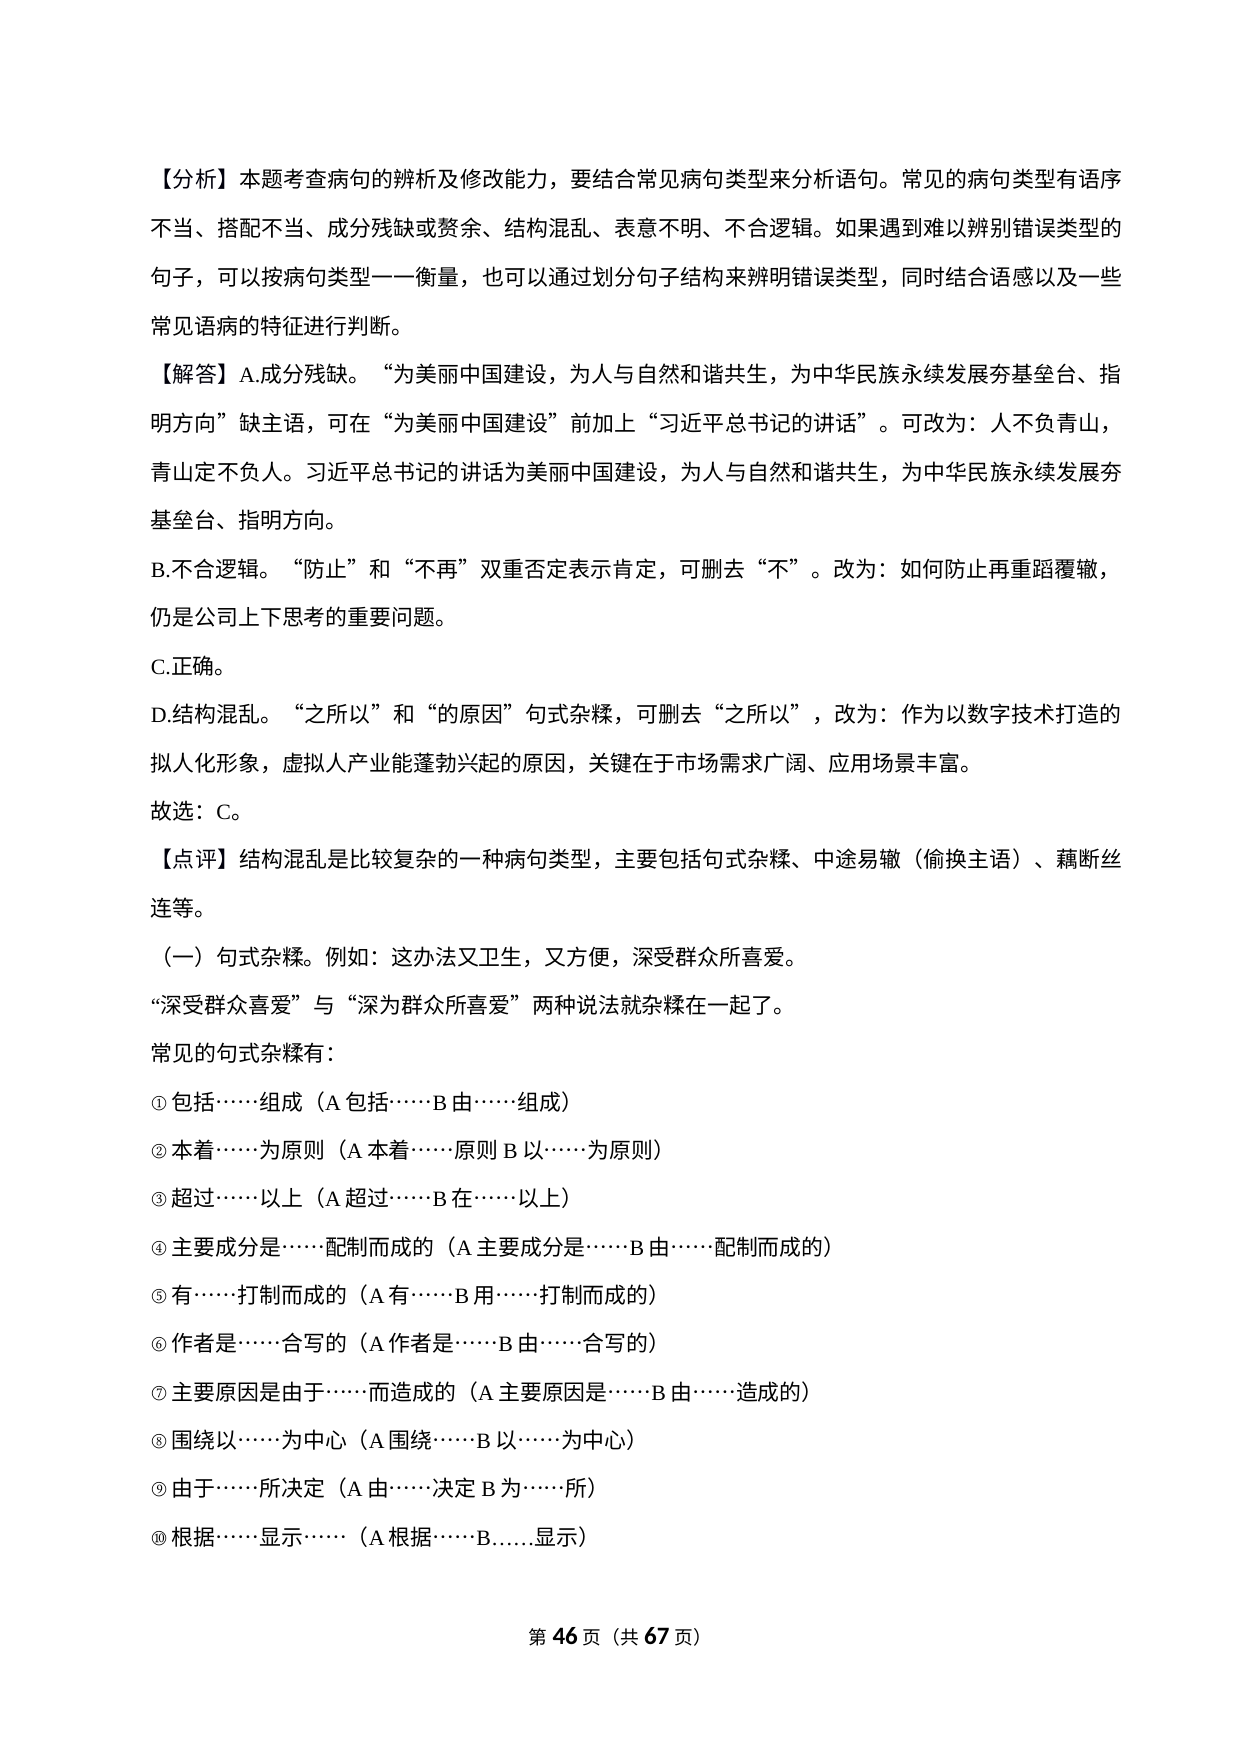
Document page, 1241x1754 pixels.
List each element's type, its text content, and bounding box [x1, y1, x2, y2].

text ⑨由于……所决定（A由……决定 B为……所） [151, 1471, 1122, 1503]
text C.正确。 [151, 648, 1122, 681]
text ③超过……以上（A超过……B在……以上） [151, 1181, 1122, 1213]
text （一）句式杂糅。例如：这办法又卫生，又方便，深受群众所喜爱。 [151, 939, 1122, 972]
text ②本着……为原则（A本着……原则 B以……为原则） [151, 1132, 1122, 1165]
text “深受群众喜爱”与“深为群众所喜爱”两种说法就杂糅在一起了。 [151, 987, 1122, 1020]
text ⑤有……打制而成的（A有……B用……打制而成的） [151, 1277, 1122, 1310]
text 常见的句式杂糅有： [151, 1036, 1122, 1068]
text ①包括……组成（A包括……B由……组成） [151, 1084, 1122, 1117]
text ⑧围绕以……为中心（A围绕……B以……为中心） [151, 1422, 1122, 1455]
text B.不合逻辑。“防止”和“不再”双重否定表示肯定，可删去“不”。改为：如何防止再重蹈覆辙，仍是公司上下思考的重要问题。 [151, 551, 1122, 632]
text 故选：C。 [151, 794, 1122, 826]
text 【点评】结构混乱是比较复杂的一种病句类型，主要包括句式杂糅、中途易辙（偷换主语）、藕断丝连等。 [151, 842, 1122, 923]
text ④主要成分是……配制而成的（A主要成分是……B由……配制而成的） [151, 1229, 1122, 1262]
text ⑦主要原因是由于……而造成的（A主要原因是……B由……造成的） [151, 1374, 1122, 1407]
text ⑥作者是……合写的（A作者是……B由……合写的） [151, 1326, 1122, 1358]
text D.结构混乱。“之所以”和“的原因”句式杂糅，可删去“之所以”，改为：作为以数字技术打造的拟人化形象，虚拟人产业能蓬勃兴起的原因，关键在于市场需求广阔、应用场景丰富。 [151, 697, 1122, 778]
text ⑩根据……显示……（A根据……B……显示） [151, 1519, 1122, 1552]
text 【解答】A.成分残缺。“为美丽中国建设，为人与自然和谐共生，为中华民族永续发展夯基垒台、指明方向”缺主语，可在“为美丽中国建设”前加上“习近平总书记的讲话”。可改为：人不负青山，青山定不负人。习近平总书记的讲话为美丽中国建设，为人与自然和谐共生，为中华民族永续发展夯基垒台、指明方向。 [151, 357, 1122, 535]
text 【分析】本题考查病句的辨析及修改能力，要结合常见病句类型来分析语句。常见的病句类型有语序不当、搭配不当、成分残缺或赘余、结构混乱、表意不明、不合逻辑。如果遇到难以辨别错误类型的句子，可以按病句类型一一衡量，也可以通过划分句子结构来辨明错误类型，同时结合语感以及一些常见语病的特征进行判断。 [151, 162, 1122, 341]
